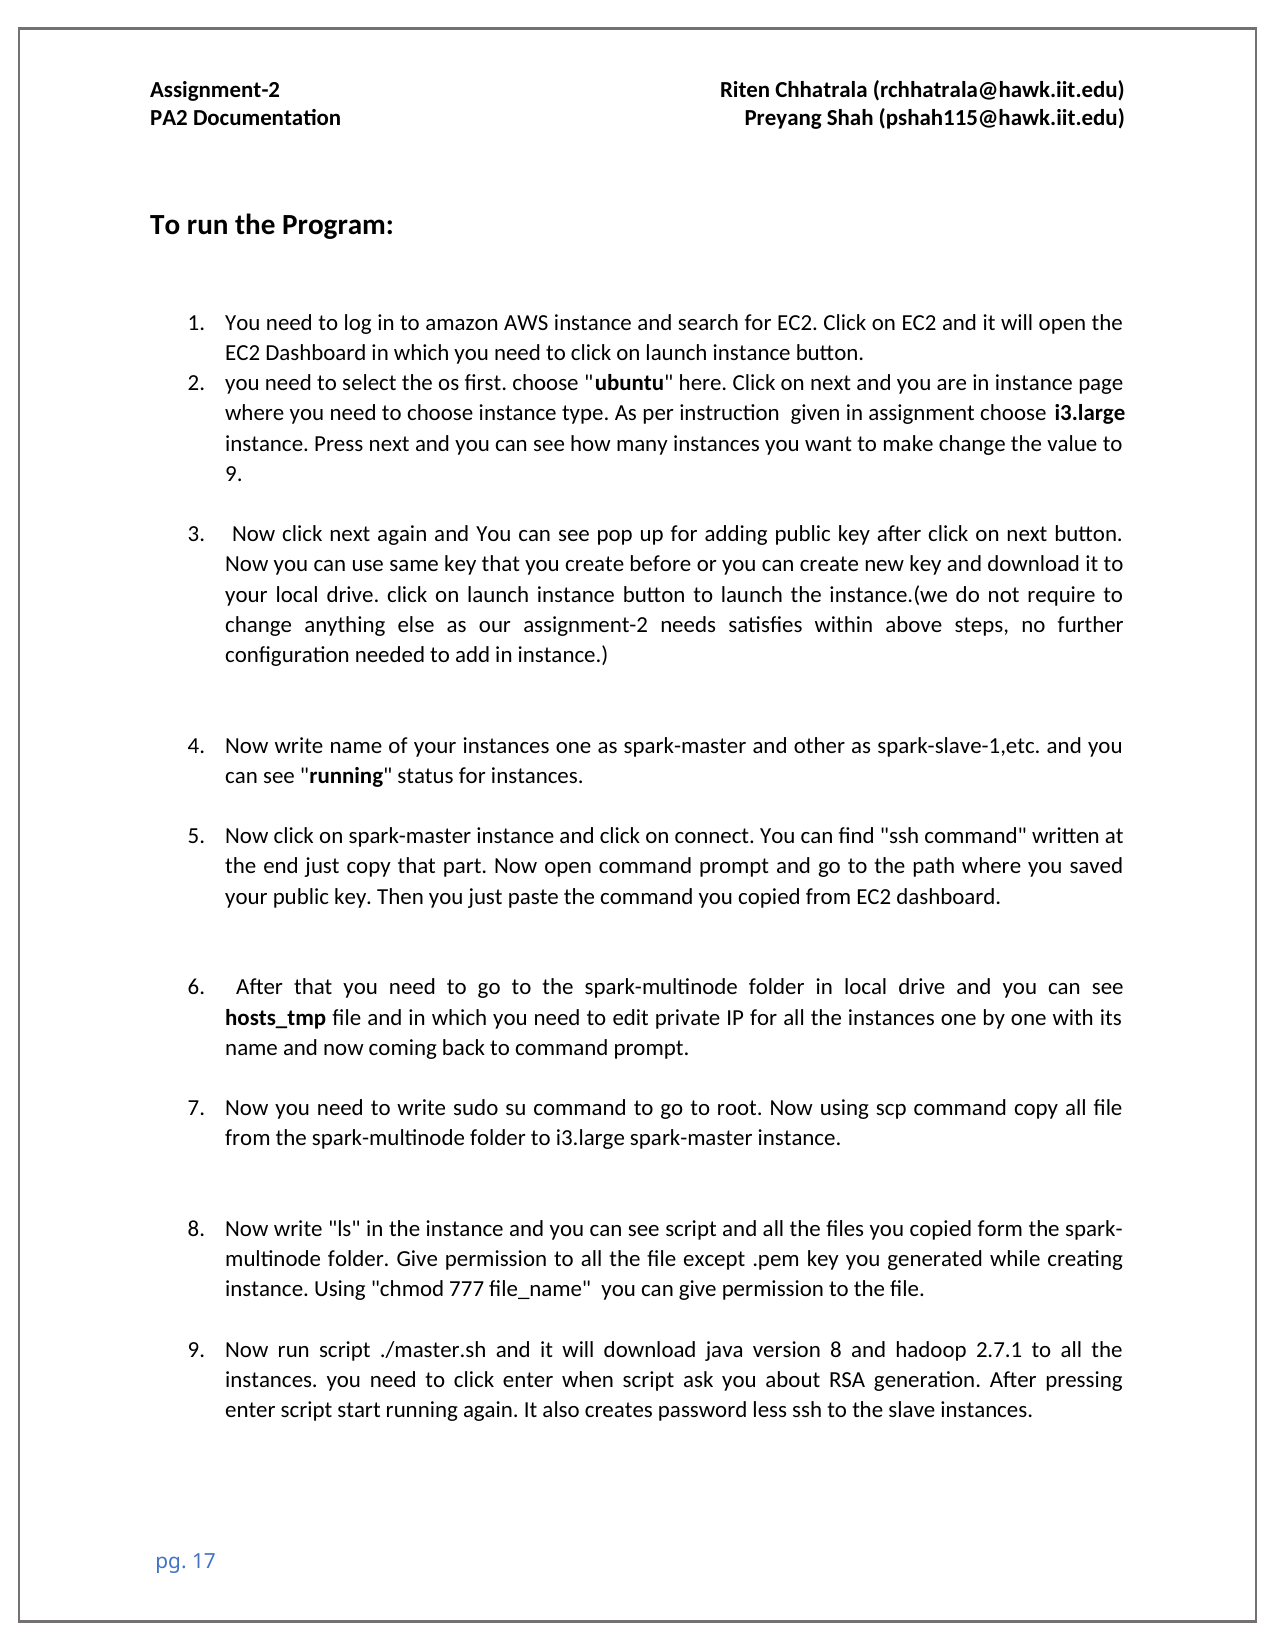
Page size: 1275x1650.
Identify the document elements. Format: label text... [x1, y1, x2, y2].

list Now click on spark-master instance and click on connect. You can find "ssh command" written at the end just copy that part. Now open command prompt and go to the path where you saved your public key. Then you just paste the command you copied from EC2 dashboard. [187, 821, 1125, 910]
list Now run script ./master.sh and it will download java version 8 and hadoop 2.7.1 to all the instances. you need to click enter when script ask you about RSA generation. After pressing enter script start running again. It also creates password less ssh to the slave instances. [187, 1335, 1125, 1423]
list You need to log in to amazon AWS instance and search for EC2. Click on EC2 and it will open the EC2 Dashboard in which you need to click on launch instance button. [187, 308, 1125, 366]
list Now you need to write sudo su command to go to root. Now using scp command copy all file from the spark-multinode folder to i3.large spark-master instance. [187, 1093, 1125, 1152]
list After that you need to go to the spark-multinode folder in local drive and you can see hosts_tmp file and in which you need to edit private IP for all the instances one by one with its name and now coming back to command prompt. [187, 972, 1125, 1061]
text To run the Program: [150, 206, 1125, 242]
list Now write "ls" in the instance and you can see script and all the files you copied form the spark-multinode folder. Give permission to all the file except .pem key you generated while creating instance. Using "chmod 777 file_name" you can give permission to the file. [187, 1214, 1125, 1303]
list you need to select the os first. choose "ubuntu" here. Click on next and you are in instance page where you need to choose instance type. As per instruction given in assignment choose i3.large instance. Press next and you can see how many instances you want to make change the value to 9. [187, 368, 1125, 487]
list Now write name of your instances one as spark-master and other as spark-slave-1,etc. and you can see "running" status for instances. [187, 731, 1125, 789]
list Now click next again and You can see pop up for adding public key after click on next button. Now you can use same key that you create before or you can create new key and download it to your local drive. click on launch instance button to launch the instance.(we do not require to change anything else as our assignment-2 needs satisfies within above steps, no further configuration needed to add in instance.) [187, 519, 1125, 668]
